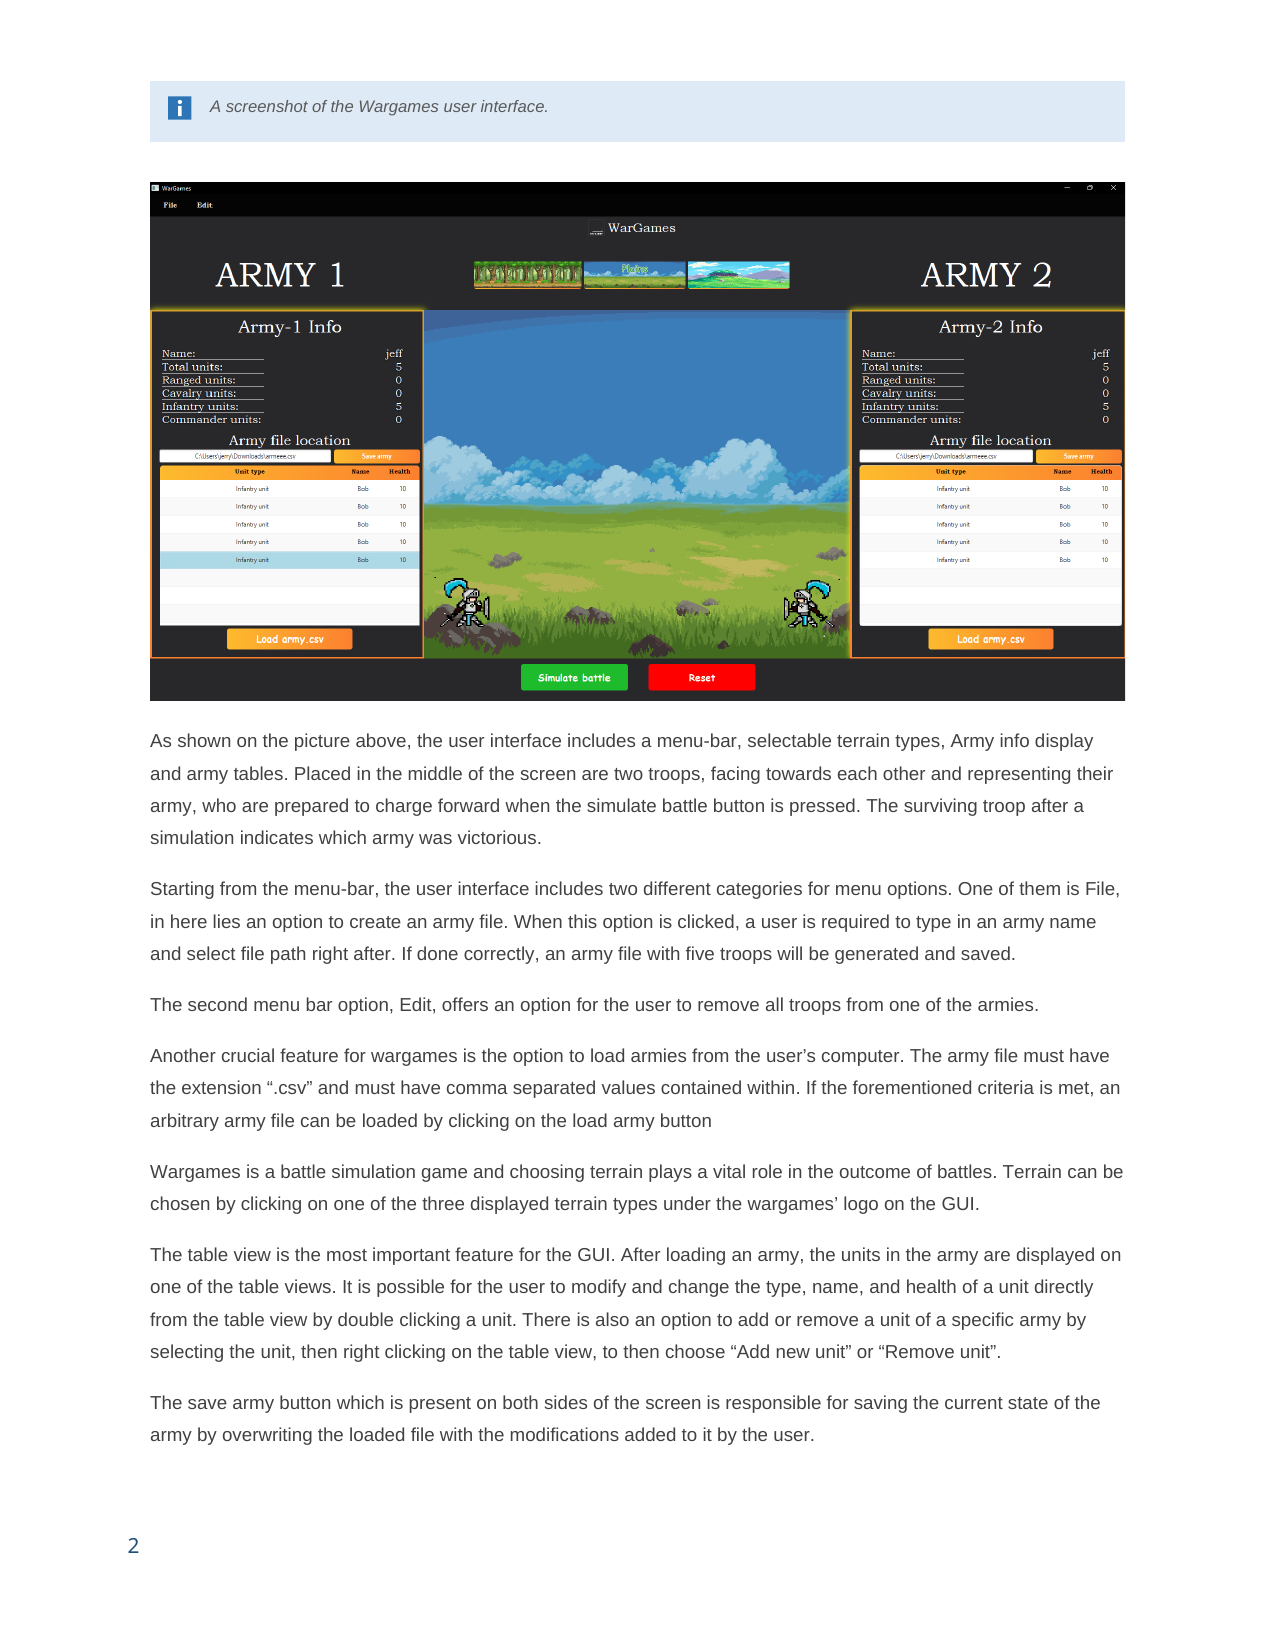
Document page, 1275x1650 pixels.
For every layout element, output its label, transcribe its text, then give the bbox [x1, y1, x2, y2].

text The save army button which is present on both sides of the screen is responsible for saving the current state of the army by overwriting the loaded file with the modifications added to it by the user. [150, 1392, 1125, 1446]
table_header [150, 81, 210, 142]
picture [150, 182, 1125, 701]
text The table view is the most important feature for the GUI. After loading an army, the units in the army are displayed on one of the table views. It is possible for the user to modify and change the type, name, and health of a unit directly from the table view by double clicking a unit. There is also an option to add or remove a unit of a specific army by selecting the unit, then right clicking on the table view, to then choose “Add new unit” or “Remove unit”. [150, 1244, 1125, 1362]
table_header A screenshot of the Wargames user interface. [210, 81, 1125, 142]
text Starting from the menu-bar, the user interface includes two different categories for menu options. One of them is File, in here lies an option to create an army file. When this option is clicked, a user is required to type in an army name and select file path right after. If done correctly, an army file with five troops will be generated and saved. [150, 878, 1125, 964]
text Another crucial feature for wargames is the option to load armies from the user’s computer. The army file must have the extension “.csv” and must have comma separated values contained within. If the forementioned criteria is met, an arbitrary army file can be loaded by clicking on the load army button [150, 1045, 1125, 1131]
text The second menu bar option, Edit, offers an option for the user to remove all troops from one of the armies. [150, 994, 1125, 1015]
text Wargames is a battle simulation game and choosing terrain plays a vital role in the outcome of battles. Terrain can be chosen by clicking on one of the three displayed terrain types under the wargames’ logo on the GUI. [150, 1160, 1125, 1214]
text As shown on the picture above, the user interface includes a menu-bar, selectable terrain types, Army info display and army tables. Placed in the middle of the screen are two troops, facing towards each other and representing their army, who are prepared to charge forward when the simulate battle button is pressed. The surviving troop after a simulation indicates which army was victorious. [150, 730, 1125, 849]
